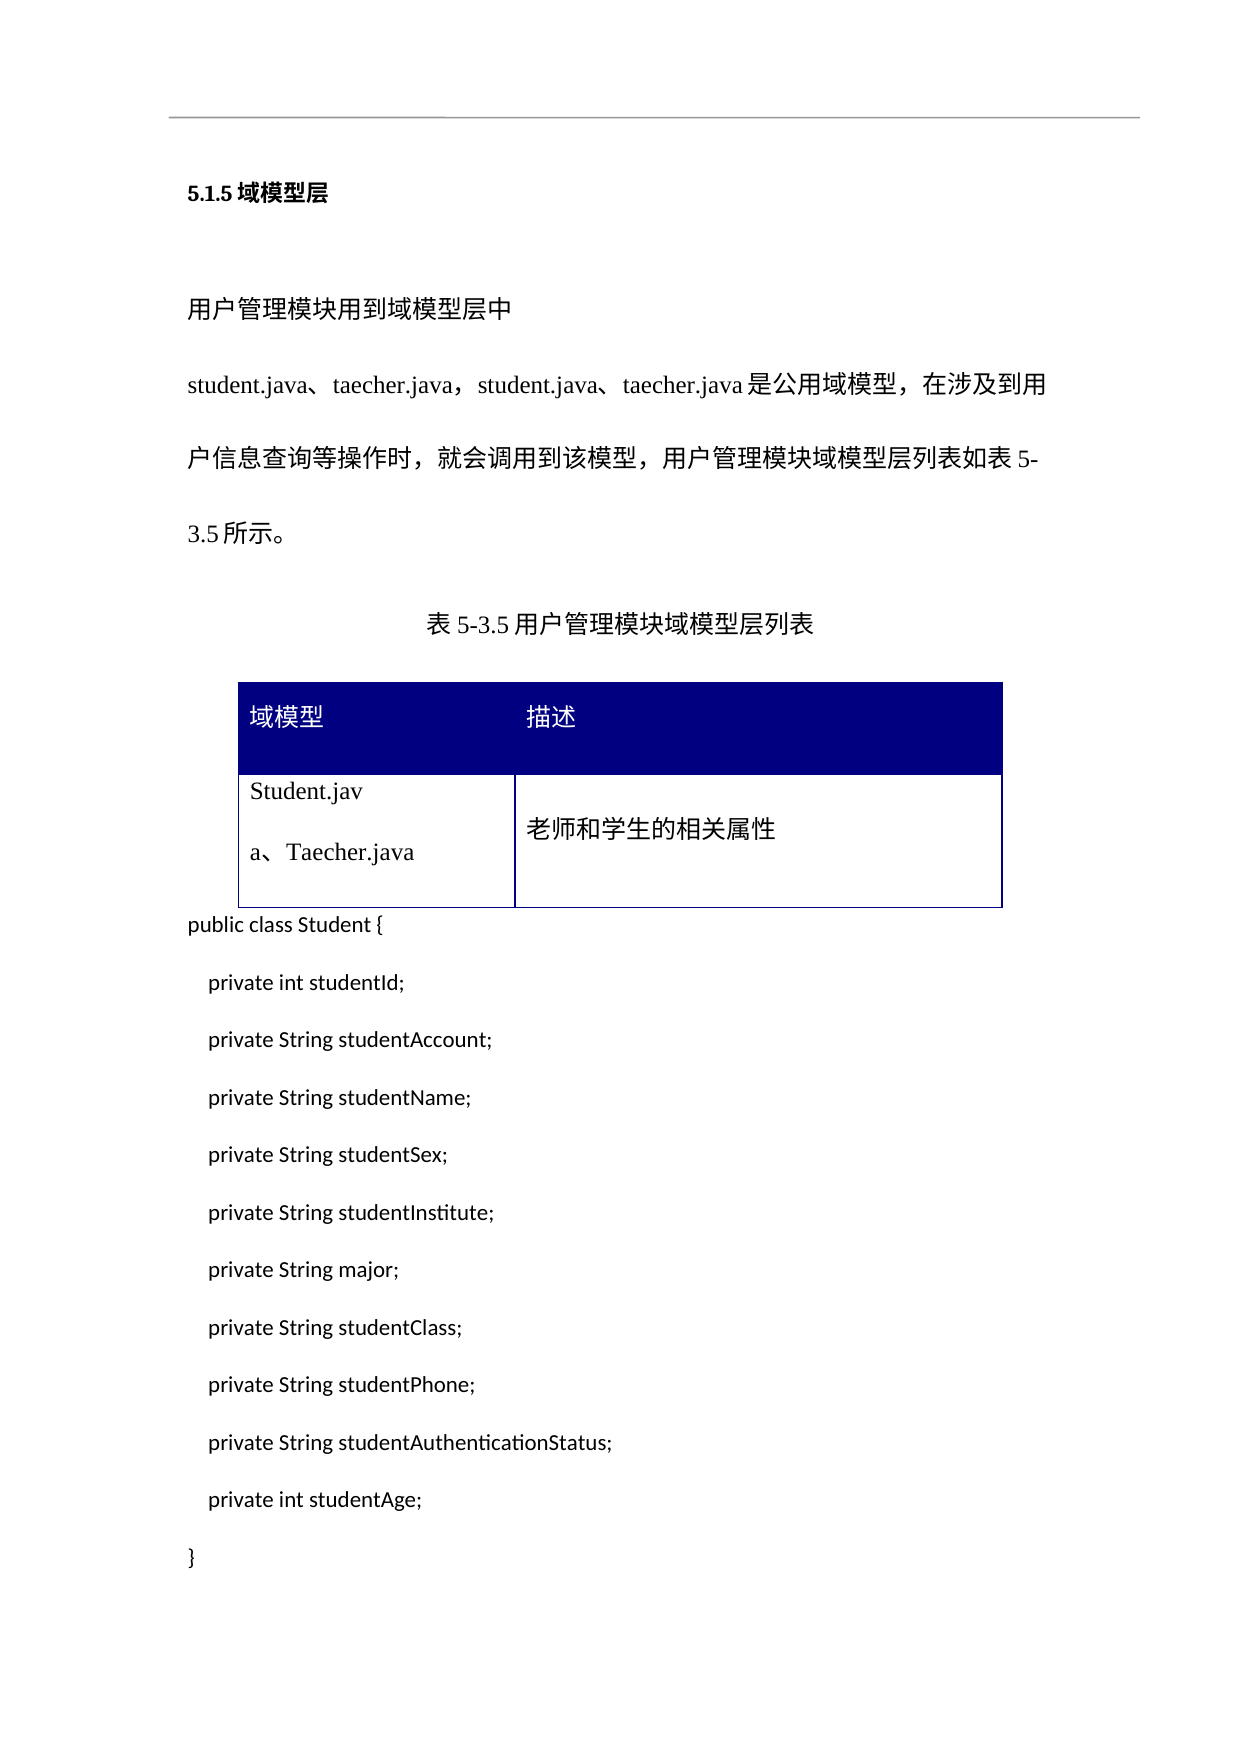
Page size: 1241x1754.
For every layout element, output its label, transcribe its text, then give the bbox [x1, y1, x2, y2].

text private String major; [187, 1253, 1053, 1286]
text public class Student { [187, 908, 1053, 941]
text private int studentId; [187, 966, 1053, 998]
text private String studentAuthenticationStatus; [187, 1426, 1053, 1458]
text private String studentClass; [187, 1311, 1053, 1343]
text } [187, 1541, 1053, 1573]
text private String studentName; [187, 1081, 1053, 1113]
subtitle 5.1.5 域模型层 [187, 159, 1053, 224]
table_header 域模型 [239, 683, 514, 773]
table_header 描述 [516, 683, 1001, 773]
text 表 5-3.5用户管理模块域模型层列表 [187, 591, 1053, 656]
text private String studentSex; [187, 1138, 1053, 1171]
text private int studentAge; [187, 1483, 1053, 1516]
text 用户管理模块用到域模型层中student.java、taecher.java，student.java、taecher.java是公用域模型，在涉及到用户信息查询等操作时，就会调用到该模型，用户管理模块域模型层列表如表5-3.5所示。 [187, 275, 1053, 564]
table_cell 老师和学生的相关属性 [516, 775, 1001, 906]
text private String studentInstitute; [187, 1196, 1053, 1228]
text private String studentPhone; [187, 1368, 1053, 1401]
text private String studentAccount; [187, 1023, 1053, 1056]
table_cell Student.java、Taecher.java [239, 775, 514, 906]
